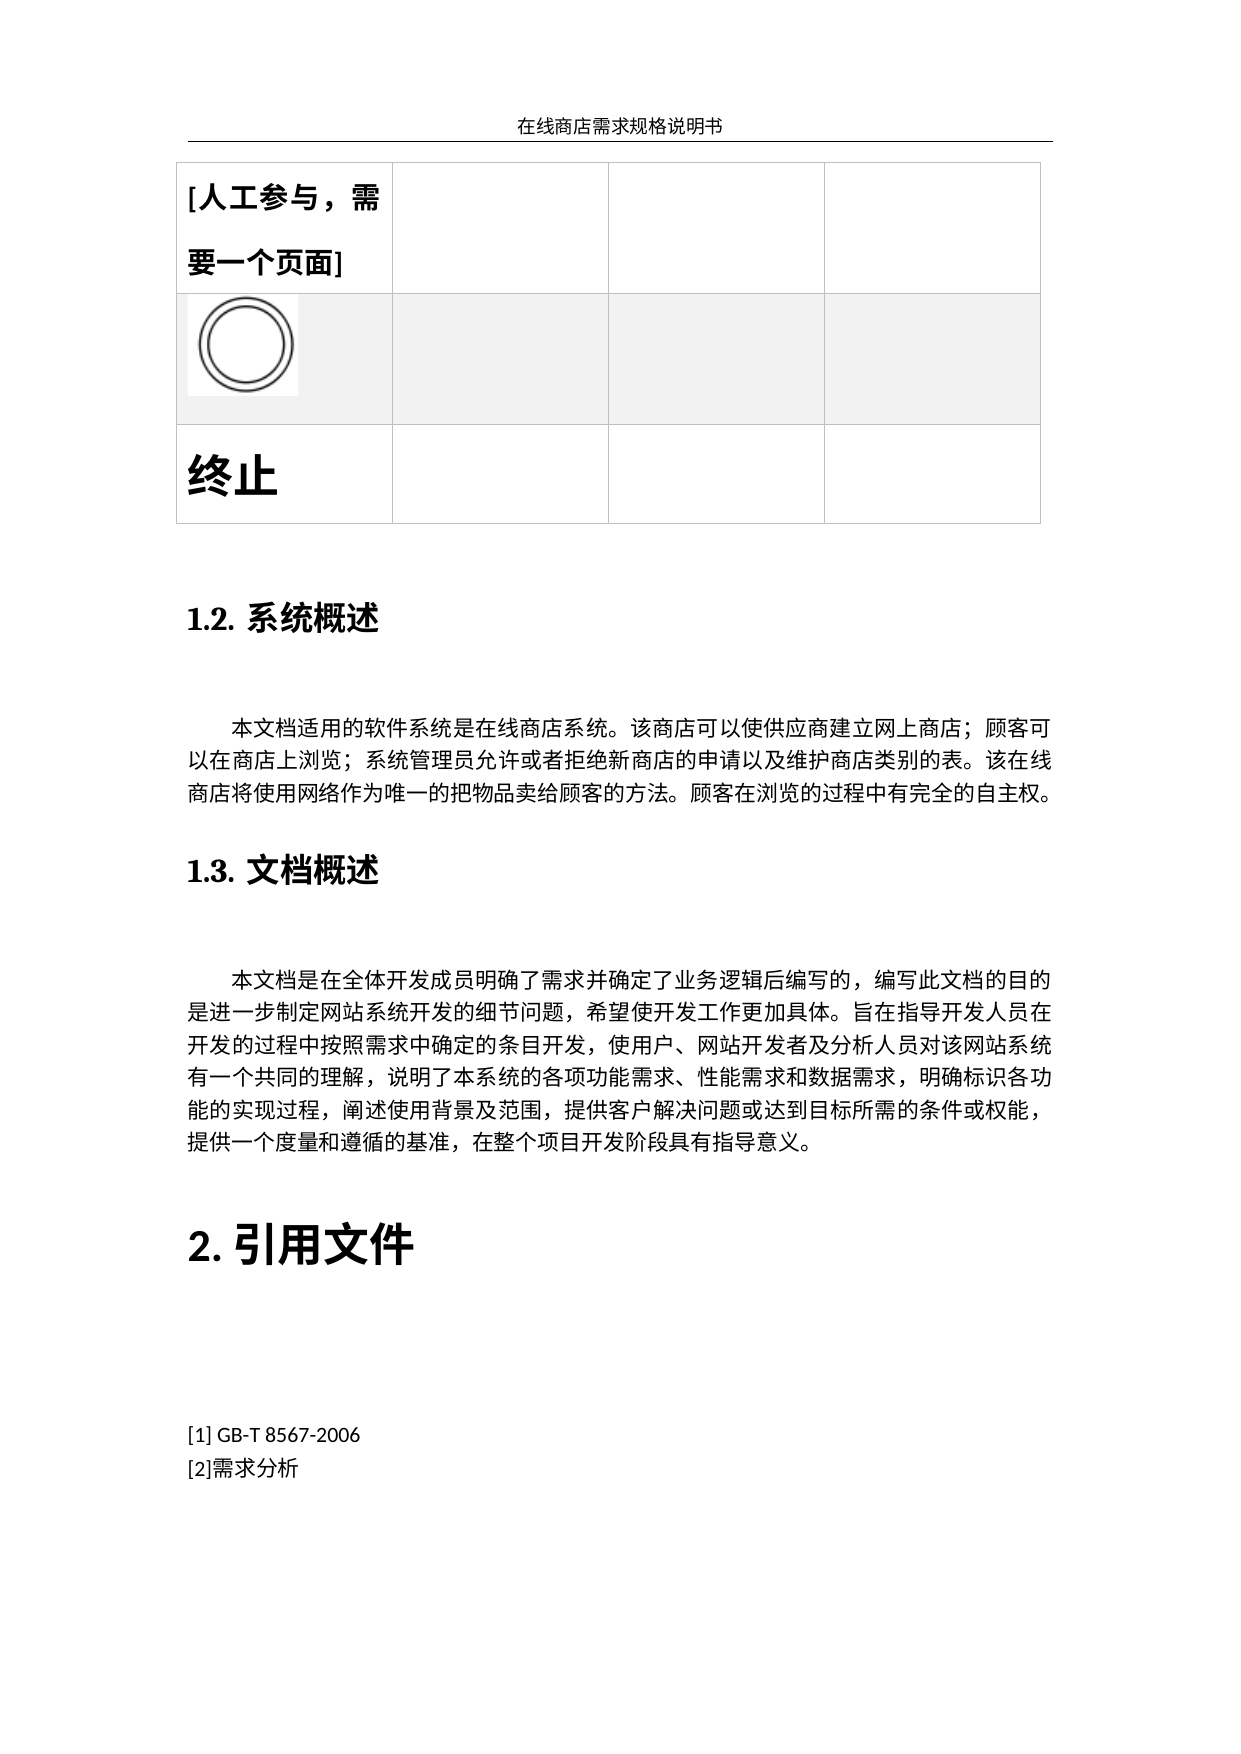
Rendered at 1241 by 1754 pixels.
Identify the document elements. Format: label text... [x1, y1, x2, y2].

text [1] GB-T 8567-2006 [187, 1418, 1053, 1451]
table_cell [609, 294, 824, 424]
subtitle 文档概述 [187, 835, 1053, 900]
table_cell 操作 [609, 163, 824, 293]
text [2]需求分析 [187, 1451, 1053, 1483]
table_cell 判断 [393, 163, 608, 293]
table_cell [825, 425, 1040, 523]
table_cell 开始 [825, 163, 1040, 293]
table_cell [393, 294, 608, 424]
table_cell 操作 [人工参与，需要一个页面] [177, 163, 392, 293]
table_cell [609, 425, 824, 523]
table_cell 终止 [177, 425, 392, 523]
table_cell [177, 294, 392, 424]
picture [187, 294, 299, 396]
text 本文档适用的软件系统是在线商店系统。该商店可以使供应商建立网上商店；顾客可以在商店上浏览；系统管理员允许或者拒绝新商店的申请以及维护商店类别的表。该在线商店将使用网络作为唯一的把物品卖给顾客的方法。顾客在浏览的过程中有完全的自主权。 [187, 710, 1053, 808]
text 本文档是在全体开发成员明确了需求并确定了业务逻辑后编写的，编写此文档的目的是进一步制定网站系统开发的细节问题，希望使开发工作更加具体。旨在指导开发人员在开发的过程中按照需求中确定的条目开发，使用户、网站开发者及分析人员对该网站系统有一个共同的理解，说明了本系统的各项功能需求、性能需求和数据需求，明确标识各功能的实现过程，阐述使用背景及范围，提供客户解决问题或达到目标所需的条件或权能，提供一个度量和遵循的基准，在整个项目开发阶段具有指导意义。 [187, 962, 1053, 1157]
subtitle 系统概述 [187, 583, 1053, 648]
table_cell [393, 425, 608, 523]
subtitle 引用文件 [187, 1193, 1053, 1290]
table_cell [825, 294, 1040, 424]
